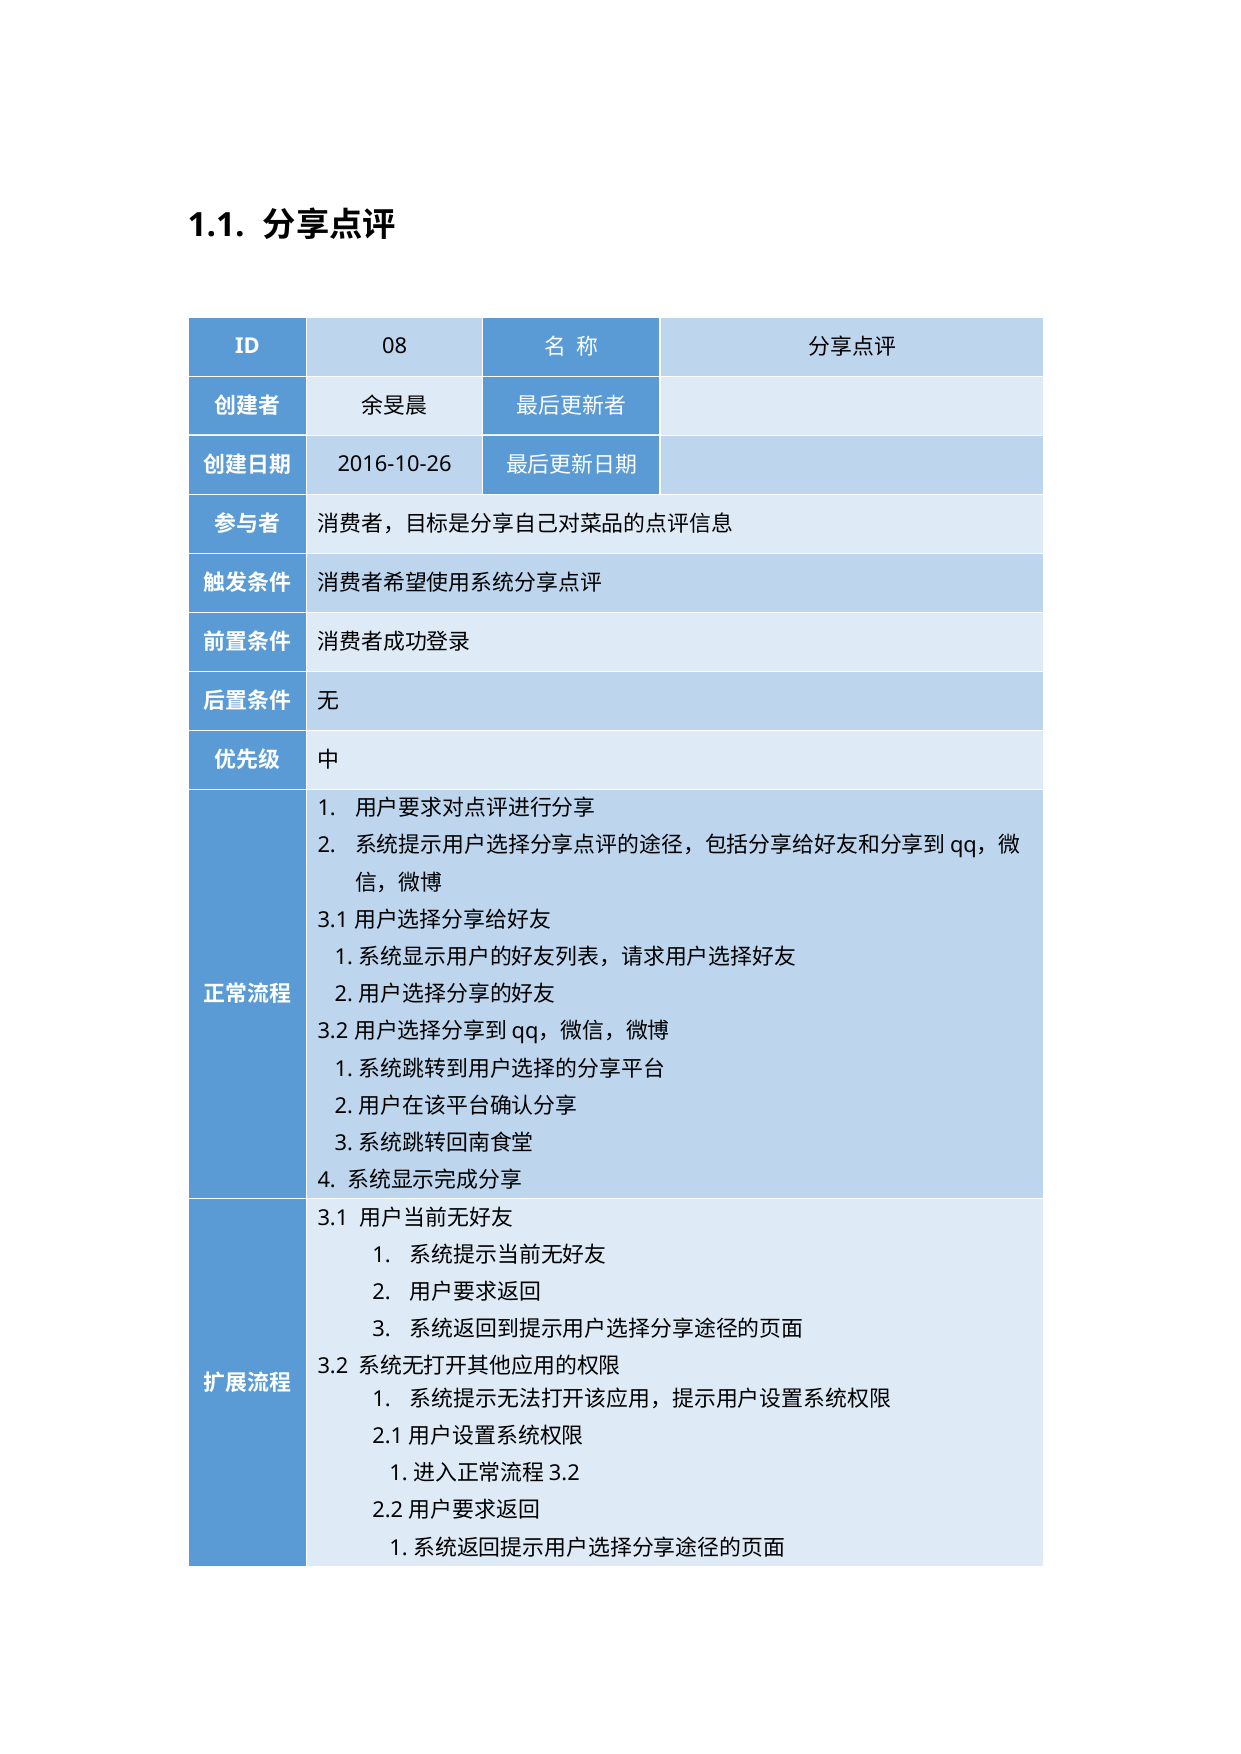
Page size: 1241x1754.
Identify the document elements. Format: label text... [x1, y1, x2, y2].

table_header ID [189, 318, 306, 376]
table_cell [661, 377, 1043, 434]
table_cell 优先级 [189, 731, 306, 789]
table_cell 参与者 [189, 495, 306, 553]
table_cell 消费者，目标是分享自己对菜品的点评信息 [307, 495, 1043, 553]
table_cell 扩展流程 [189, 1199, 306, 1566]
table_cell 正常流程 [189, 790, 306, 1198]
table_cell 消费者成功登录 [307, 613, 1043, 671]
table_header 分享点评 [661, 318, 1043, 376]
table_header 08 [307, 318, 482, 376]
table_cell 触发条件 [189, 554, 306, 612]
table_cell 用户要求对点评进行分享 系统提示用户选择分享点评的途径，包括分享给好友和分享到qq，微信，微博 3.1 用户选择分享给好友 1. 系统显示用户的好友列表，请求用户选择好友 2. 用户选择分享的好友 3.2 用户选择分享到qq，微信，微博 1. 系统跳转到用户选择的分享平台 2. 用户在该平台确认分享 3. 系统跳转回南食堂 4. 系统显示完成分享 [307, 790, 1043, 1198]
table_cell 创建日期 [189, 436, 306, 494]
table_cell 创建者 [189, 377, 306, 434]
table_cell 最后更新者 [483, 377, 659, 434]
table_cell 余旻晨 [307, 377, 482, 434]
table_cell 2016-10-26 [307, 436, 482, 494]
table_cell 无 [307, 672, 1043, 730]
table_cell 最后更新日期 [483, 436, 659, 494]
table_cell 消费者希望使用系统分享点评 [307, 554, 1043, 612]
table_cell 后置条件 [189, 672, 306, 730]
table_cell 前置条件 [189, 613, 306, 671]
table_header 名 称 [483, 318, 659, 376]
table_cell 中 [307, 731, 1043, 789]
subtitle 分享点评 [187, 189, 1053, 254]
table_cell 3.1 用户当前无好友 系统提示当前无好友 用户要求返回 系统返回到提示用户选择分享途径的页面 3.2 系统无打开其他应用的权限 系统提示无法打开该应用，提示用户设置系统权限 2.1 用户设置系统权限 1. 进入正常流程3.2 2.2 用户要求返回 1. 系统返回提示用户选择分享途径的页面 [307, 1199, 1043, 1566]
table_cell [661, 436, 1043, 494]
